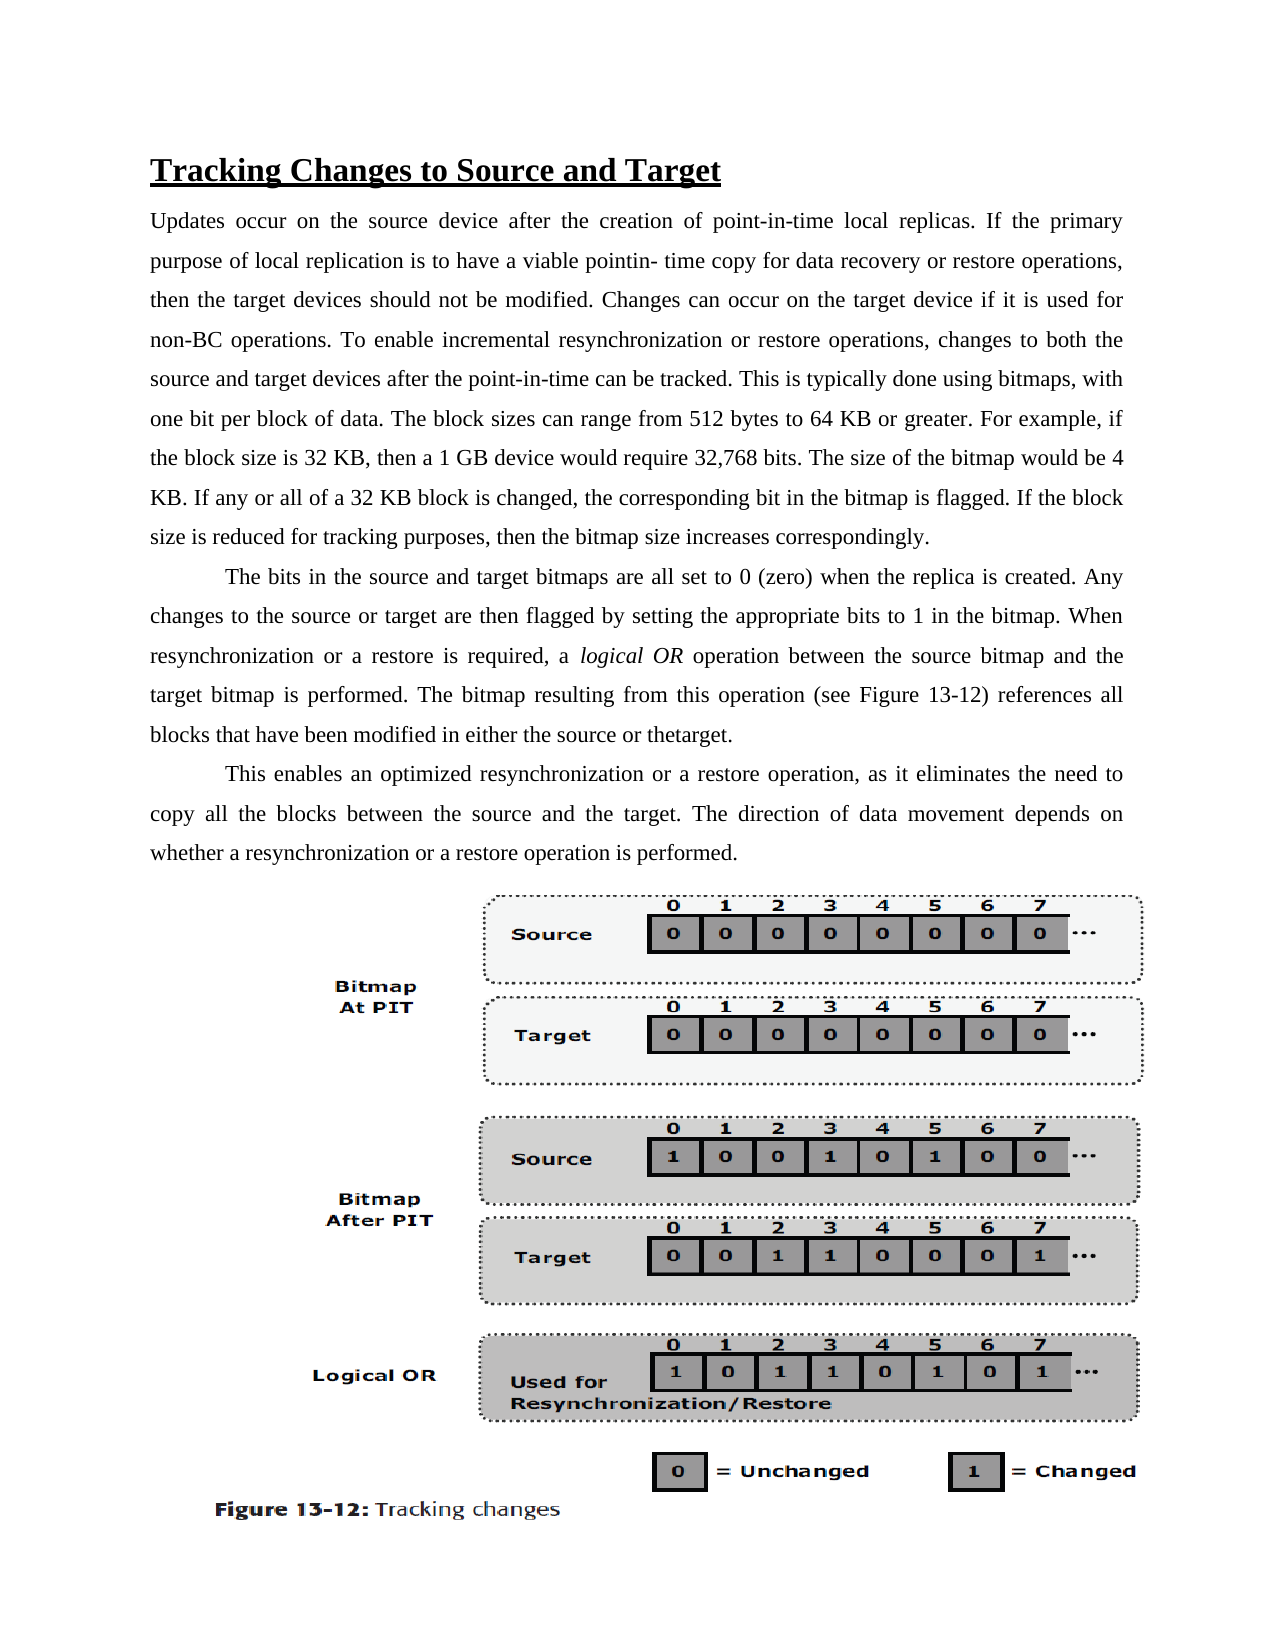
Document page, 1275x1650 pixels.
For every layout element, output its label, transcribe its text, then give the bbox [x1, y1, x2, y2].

text Updates occur on the source device after the creation of point-in-time local replicas. If the primary purpose of local replication is to have a viable pointin- time copy for data recovery or restore operations, then the target devices should not be modified. Changes can occur on the target device if it is used for non-BC operations. To enable incremental resynchronization or restore operations, changes to both the source and target devices after the point-in-time can be tracked. This is typically done using bitmaps, with one bit per block of data. The block sizes can range from 512 bytes to 64 KB or greater. For example, if the block size is 32 KB, then a 1 GB device would require 32,768 bits. The size of the bitmap would be 4 KB. If any or all of a 32 KB block is changed, the corresponding bit in the bitmap is flagged. If the block size is reduced for tracking purposes, then the bitmap size increases correspondingly. [150, 207, 1125, 550]
picture [215, 895, 1145, 1520]
text This enables an optimized resynchronization or a restore operation, as it eliminates the need to copy all the blocks between the source and the target. The direction of data movement depends on whether a resynchronization or a restore operation is performed. [150, 760, 1125, 866]
text The bits in the source and target bitmaps are all set to 0 (zero) when the replica is created. Any changes to the source or target are then flagged by setting the appropriate bits to 1 in the bitmap. When resynchronization or a restore is required, a logical OR operation between the source bitmap and the target bitmap is performed. The bitmap resulting from this operation (see Figure 13-12) references all blocks that have been modified in either the source or thetarget. [150, 563, 1125, 747]
text Tracking Changes to Source and Target [150, 150, 1125, 188]
